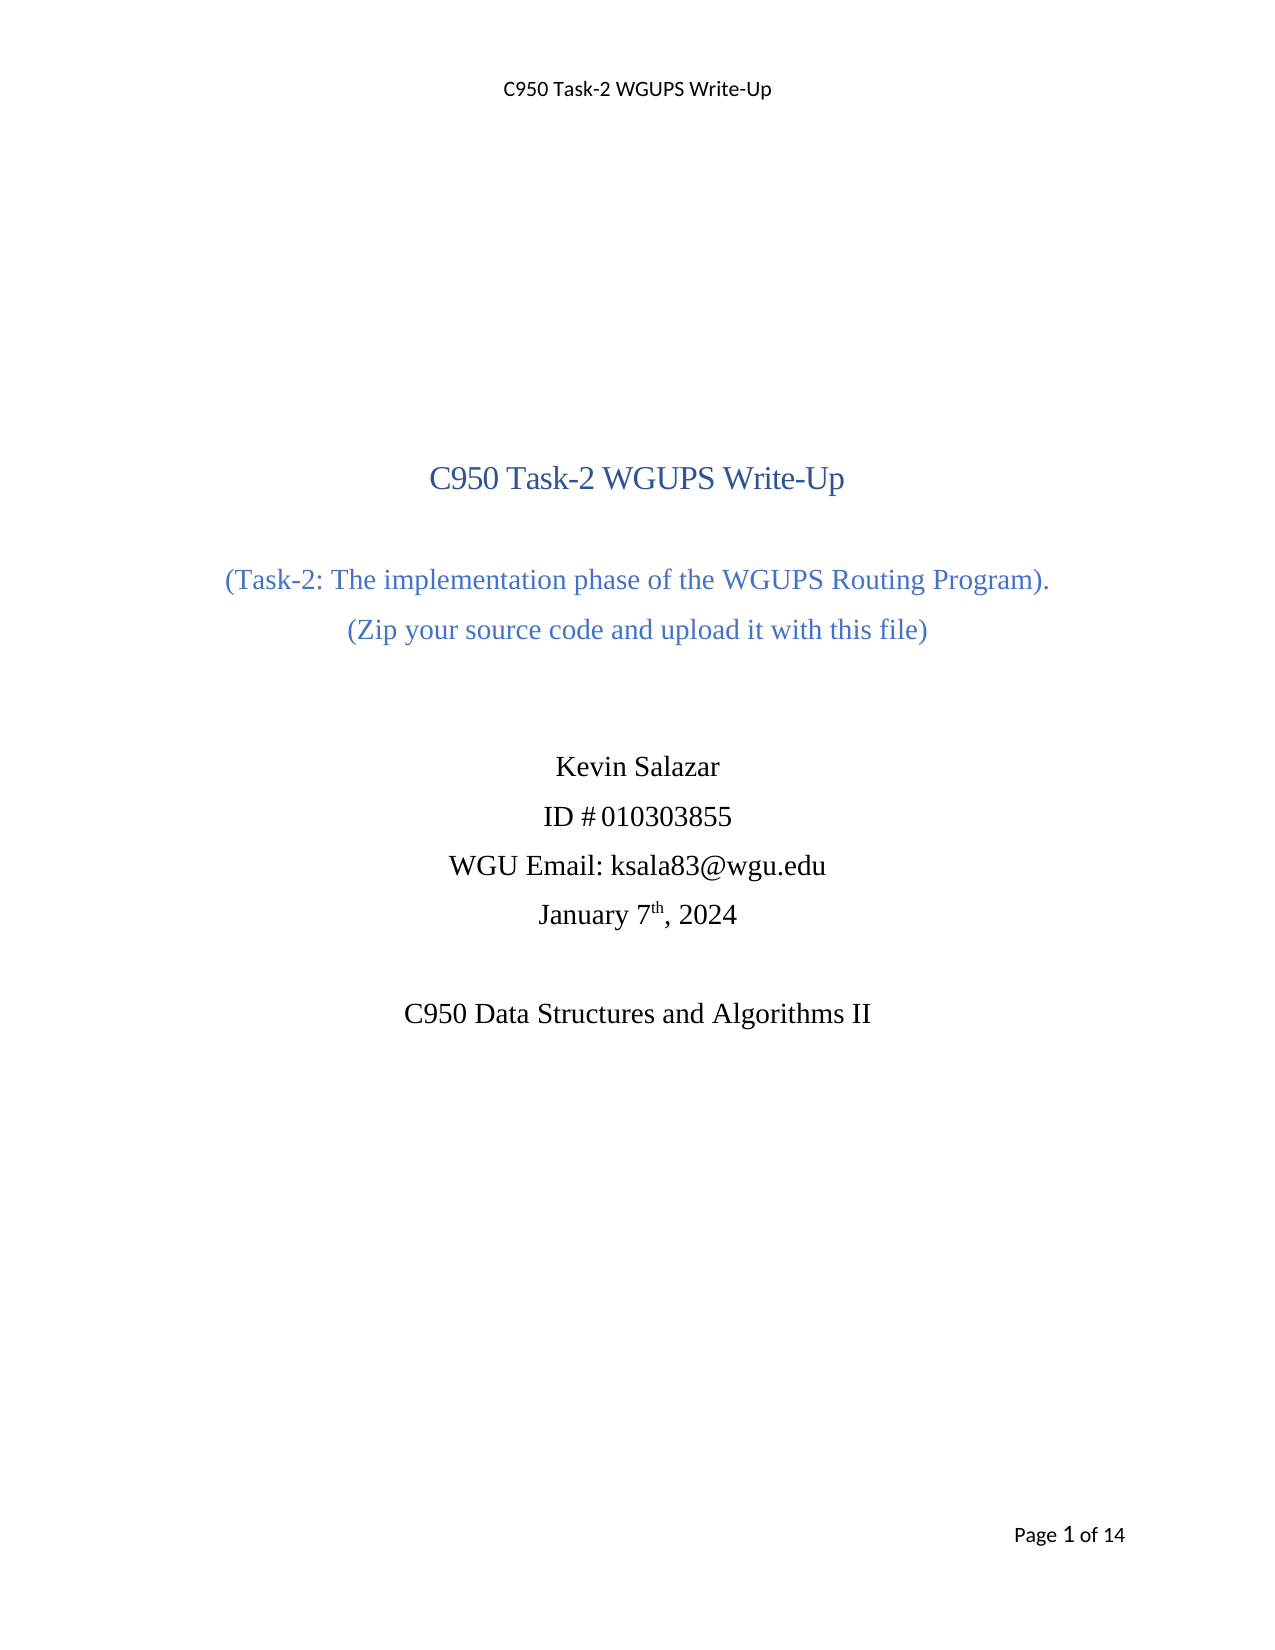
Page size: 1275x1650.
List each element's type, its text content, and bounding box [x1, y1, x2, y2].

text ID # 010303855 [150, 799, 1125, 832]
text January 7th, 2024 [150, 897, 1125, 931]
text C950 Data Structures and Algorithms II [150, 996, 1125, 1030]
text (Zip your source code and upload it with this file) [150, 612, 1125, 645]
text (Task-2: The implementation phase of the WGUPS Routing Program). [150, 562, 1125, 596]
text WGU Email: ksala83@wgu.edu [150, 848, 1125, 882]
text C950 Task-2 WGUPS Write-Up [150, 458, 1125, 497]
text Kevin Salazar [150, 749, 1125, 783]
